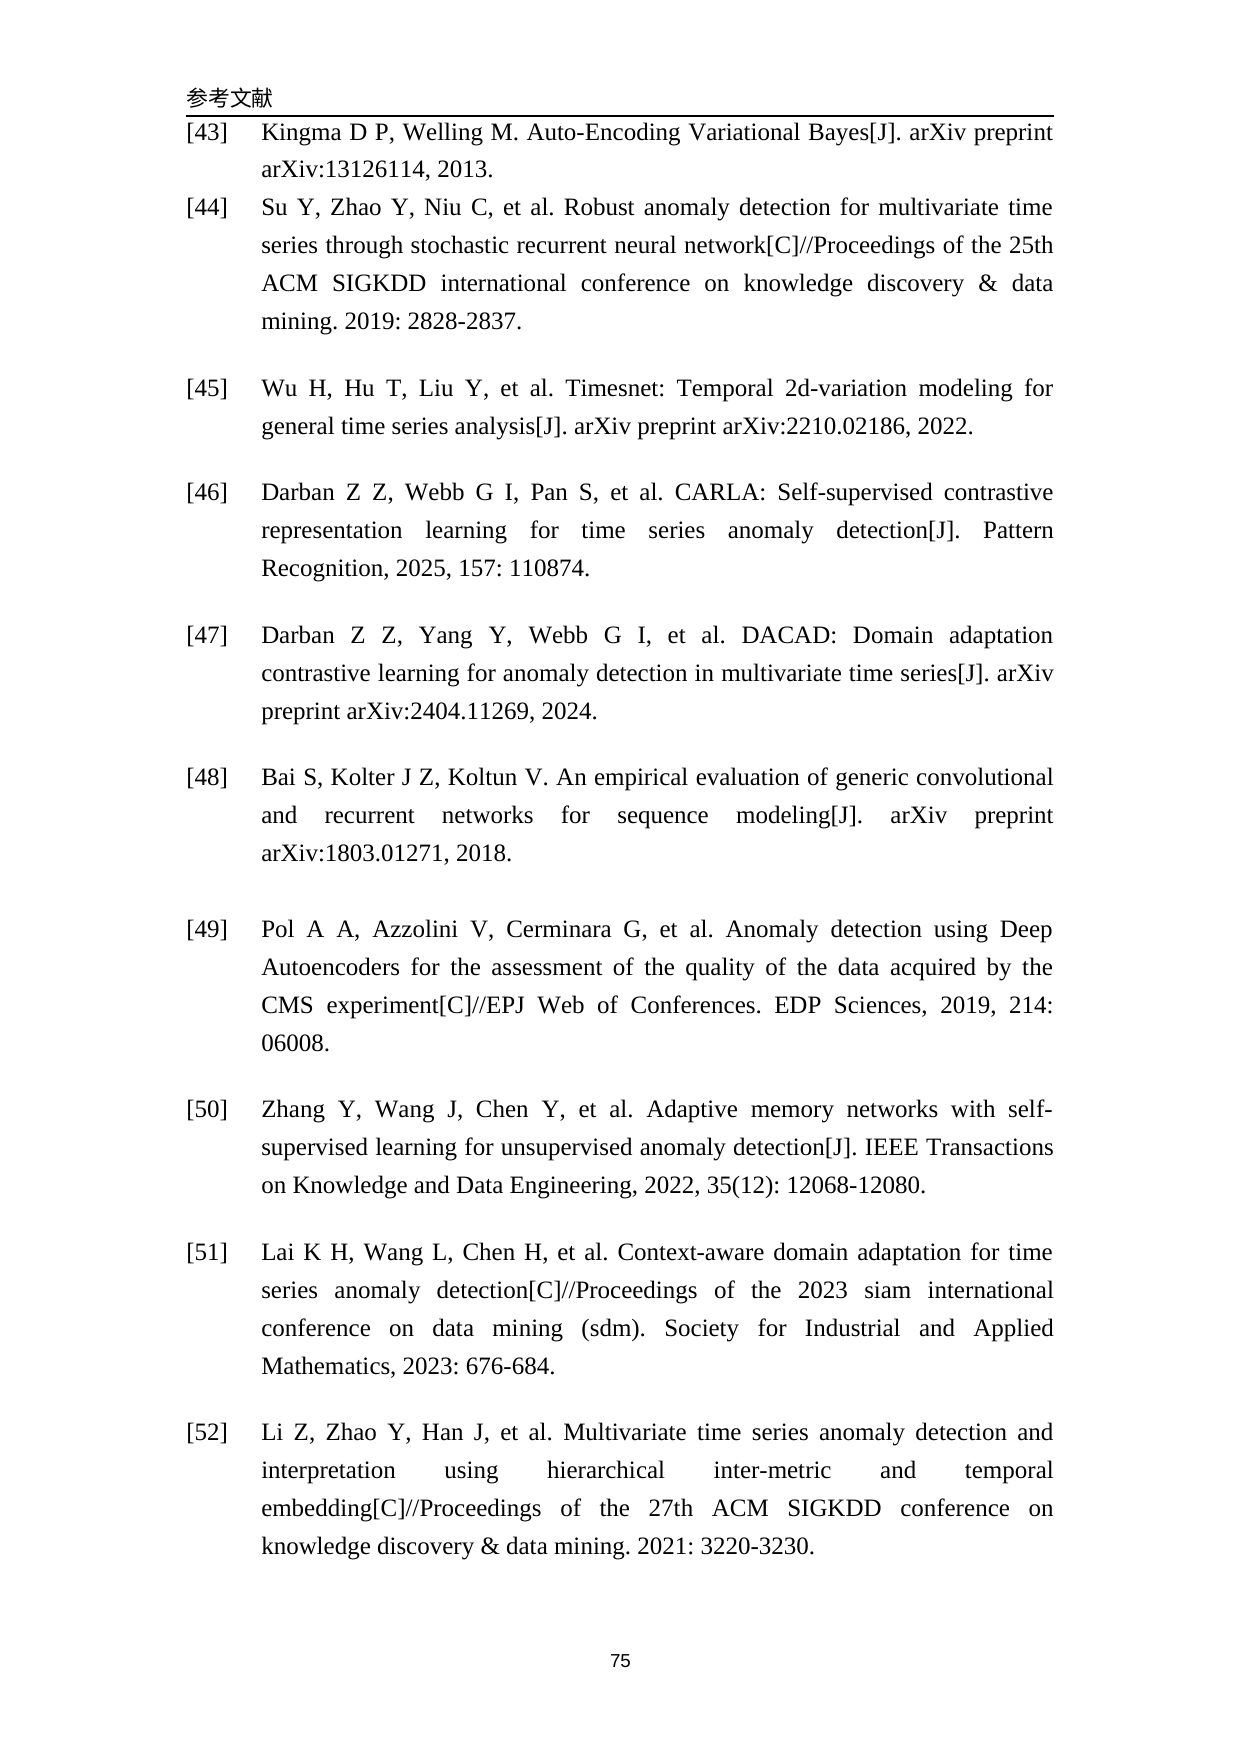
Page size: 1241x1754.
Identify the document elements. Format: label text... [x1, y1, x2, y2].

list Lai K H, Wang L, Chen H, et al. Context-aware domain adaptation for time series anomaly detection[C]//Proceedings of the 2023 siam international conference on data mining (sdm). Society for Industrial and Applied Mathematics, 2023: 676-684. [186, 1237, 1054, 1379]
list Darban Z Z, Yang Y, Webb G I, et al. DACAD: Domain adaptation contrastive learning for anomaly detection in multivariate time series[J]. arXiv preprint arXiv:2404.11269, 2024. [186, 620, 1054, 724]
list Zhang Y, Wang J, Chen Y, et al. Adaptive memory networks with self-supervised learning for unsupervised anomaly detection[J]. IEEE Transactions on Knowledge and Data Engineering, 2022, 35(12): 12068-12080. [186, 1094, 1054, 1199]
list Li Z, Zhao Y, Han J, et al. Multivariate time series anomaly detection and interpretation using hierarchical inter-metric and temporal embedding[C]//Proceedings of the 27th ACM SIGKDD conference on knowledge discovery & data mining. 2021: 3220-3230. [186, 1417, 1054, 1560]
list Darban Z Z, Webb G I, Pan S, et al. CARLA: Self-supervised contrastive representation learning for time series anomaly detection[J]. Pattern Recognition, 2025, 157: 110874. [186, 477, 1054, 582]
list Pol A A, Azzolini V, Cerminara G, et al. Anomaly detection using Deep Autoencoders for the assessment of the quality of the data acquired by the CMS experiment[C]//EPJ Web of Conferences. EDP Sciences, 2019, 214: 06008. [186, 914, 1054, 1057]
list Kingma D P, Welling M. Auto-Encoding Variational Bayes[J]. arXiv preprint arXiv:13126114, 2013. [186, 117, 1054, 183]
list Bai S, Kolter J Z, Koltun V. An empirical evaluation of generic convolutional and recurrent networks for sequence modeling[J]. arXiv preprint arXiv:1803.01271, 2018. [186, 762, 1054, 867]
list Wu H, Hu T, Liu Y, et al. Timesnet: Temporal 2d-variation modeling for general time series analysis[J]. arXiv preprint arXiv:2210.02186, 2022. [186, 373, 1054, 439]
